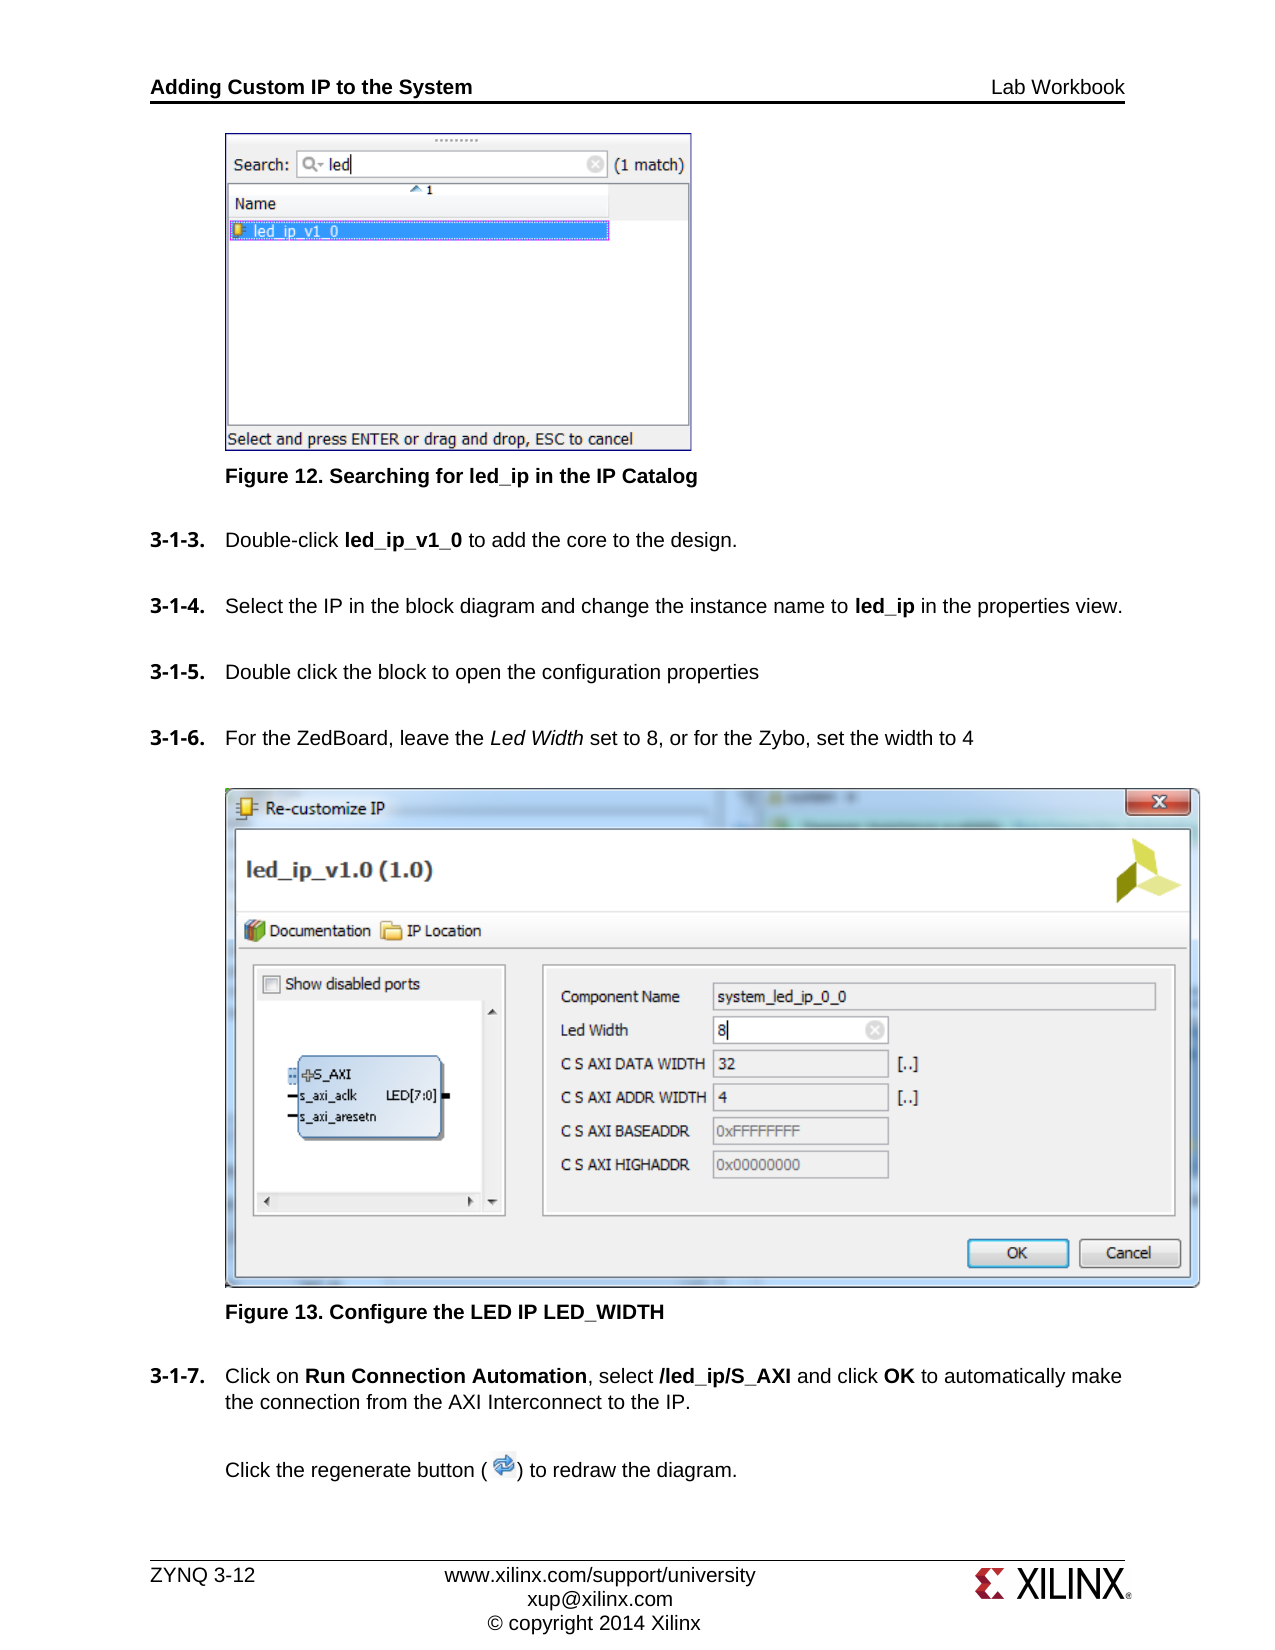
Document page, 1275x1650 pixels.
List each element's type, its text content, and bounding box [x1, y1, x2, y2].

list Click the regenerate button () to redraw the diagram. [225, 1451, 1125, 1482]
text For the ZedBoard, leave the Led Width set to 8, or for the Zybo, set the width to 4 [150, 723, 1125, 751]
picture [225, 788, 1200, 1288]
text Figure 13. Configure the LED IP LED_WIDTH [225, 1300, 1125, 1324]
picture [225, 133, 692, 451]
text Figure 12. Searching for led_ip in the IP Catalog [225, 463, 1125, 487]
picture [975, 1568, 1132, 1599]
text Click on Run Connection Automation, select /led_ip/S_AXI and click OK to automatically make the connection from the AXI Interconnect to the IP. [150, 1361, 1125, 1414]
text Double click the block to open the configuration properties [150, 657, 1125, 685]
text Select the IP in the block diagram and change the instance name to led_ip in the properties view. [150, 591, 1125, 619]
picture [487, 1451, 517, 1478]
text Double-click led_ip_v1_0 to add the core to the design. [150, 525, 1125, 553]
